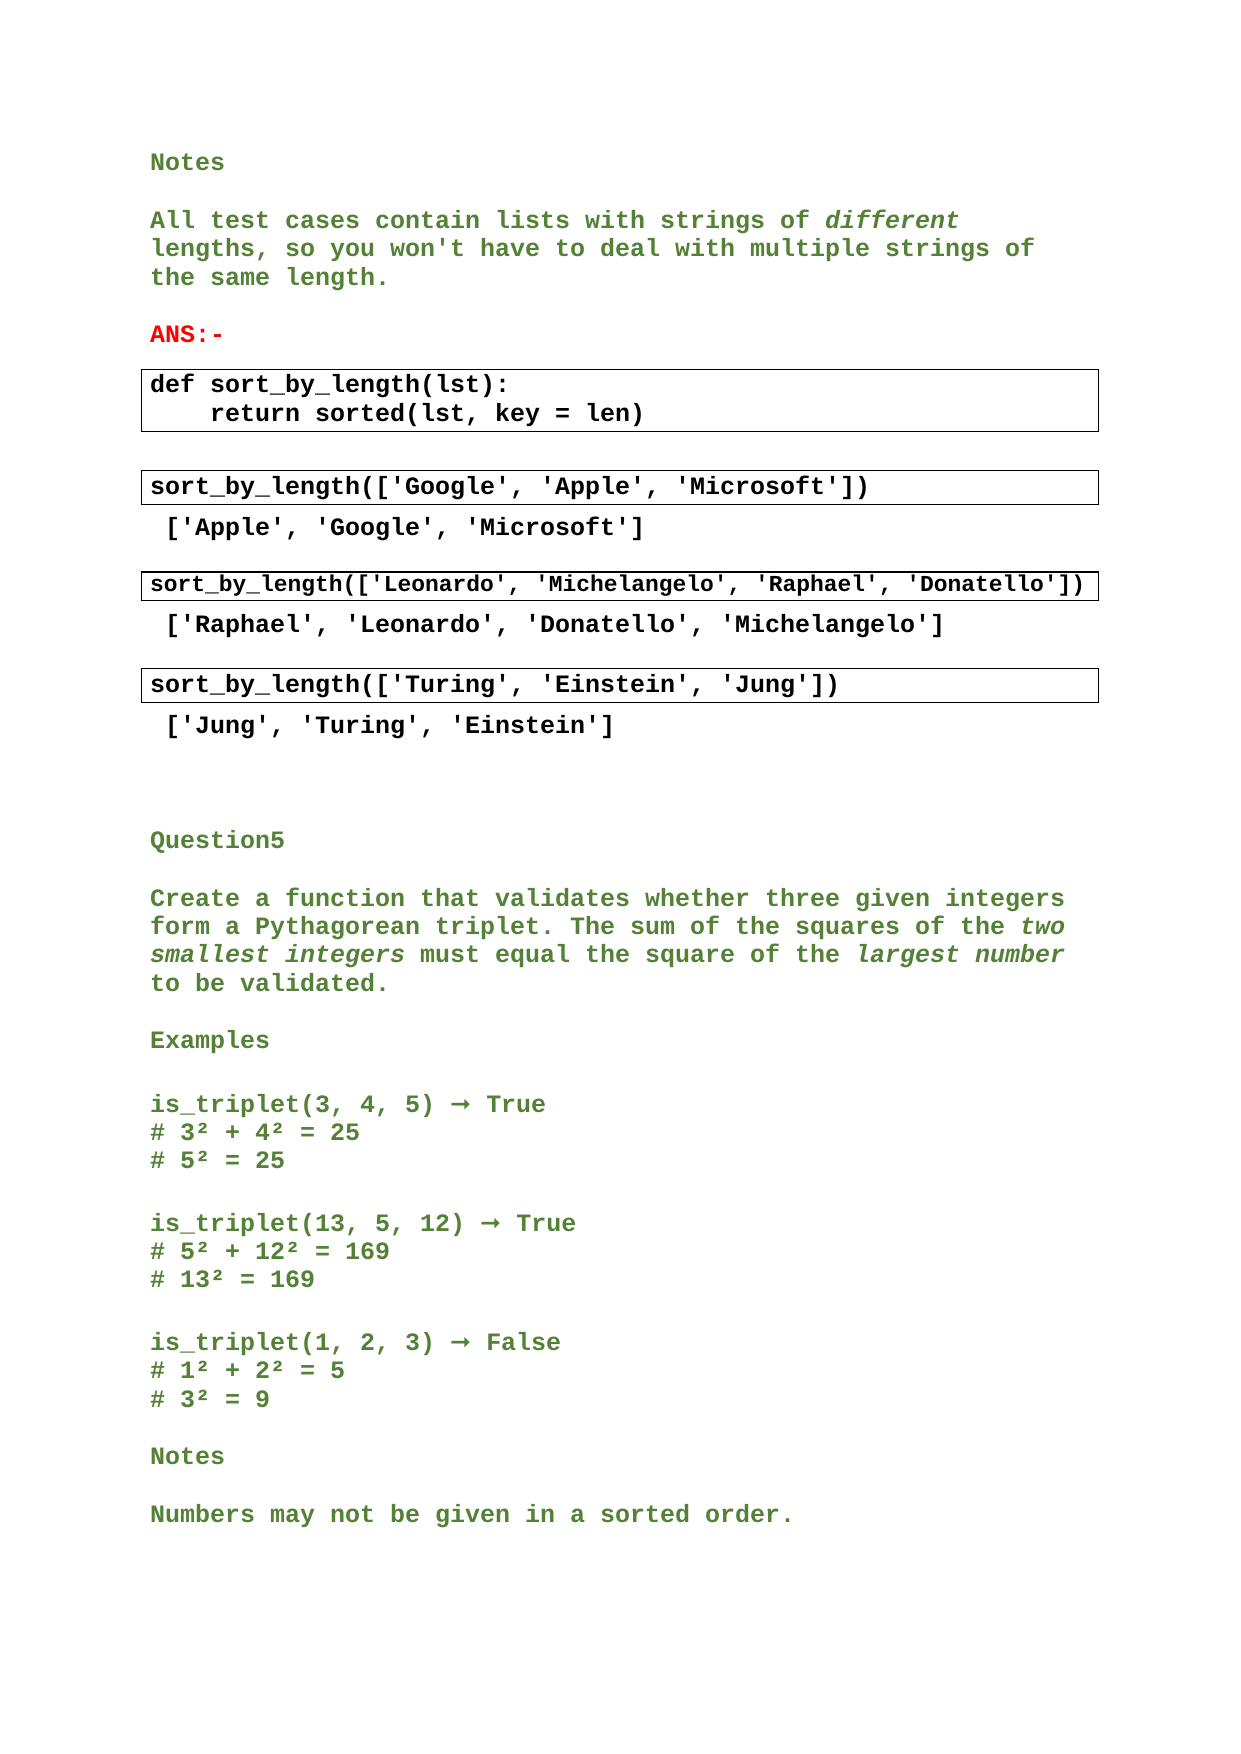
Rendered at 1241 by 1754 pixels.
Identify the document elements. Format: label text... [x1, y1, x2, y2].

subtitle Examples [150, 1028, 1090, 1056]
text # 3² + 4² = 25 [150, 1119, 1090, 1148]
text sort_by_length(['Google', 'Apple', 'Microsoft']) [142, 471, 1098, 504]
text ['Jung', 'Turing', 'Einstein'] [150, 713, 1090, 741]
text ANS:- [150, 322, 1090, 350]
text return sorted(lst, key = len) [142, 397, 1098, 431]
text is_triplet(3, 4, 5) ➞ True [150, 1085, 1090, 1119]
text # 1² + 2² = 5 [150, 1358, 1090, 1386]
text ['Raphael', 'Leonardo', 'Donatello', 'Michelangelo'] [150, 611, 1090, 640]
text # 5² = 25 [150, 1148, 1090, 1176]
text def sort_by_length(lst): [142, 370, 1098, 397]
text Question5 [150, 828, 1090, 856]
subtitle Notes [150, 150, 1090, 178]
text All test cases contain lists with strings of different lengths, so you won't have to deal with multiple strings of the same length. [150, 207, 1090, 292]
text Create a function that validates whether three given integers form a Pythagorean triplet. The sum of the squares of the two smallest integers must equal the square of the largest number to be validated. [150, 885, 1090, 998]
text is_triplet(1, 2, 3) ➞ False [150, 1324, 1090, 1358]
text Numbers may not be given in a sorted order. [150, 1501, 1090, 1530]
text sort_by_length(['Turing', 'Einstein', 'Jung']) [142, 669, 1098, 702]
text # 3² = 9 [150, 1386, 1090, 1415]
subtitle Notes [150, 1444, 1090, 1472]
text # 5² + 12² = 169 [150, 1239, 1090, 1267]
text ['Apple', 'Google', 'Microsoft'] [150, 515, 1090, 543]
text # 13² = 169 [150, 1267, 1090, 1295]
text sort_by_length(['Leonardo', 'Michelangelo', 'Raphael', 'Donatello']) [142, 573, 1098, 600]
text is_triplet(13, 5, 12) ➞ True [150, 1204, 1090, 1239]
